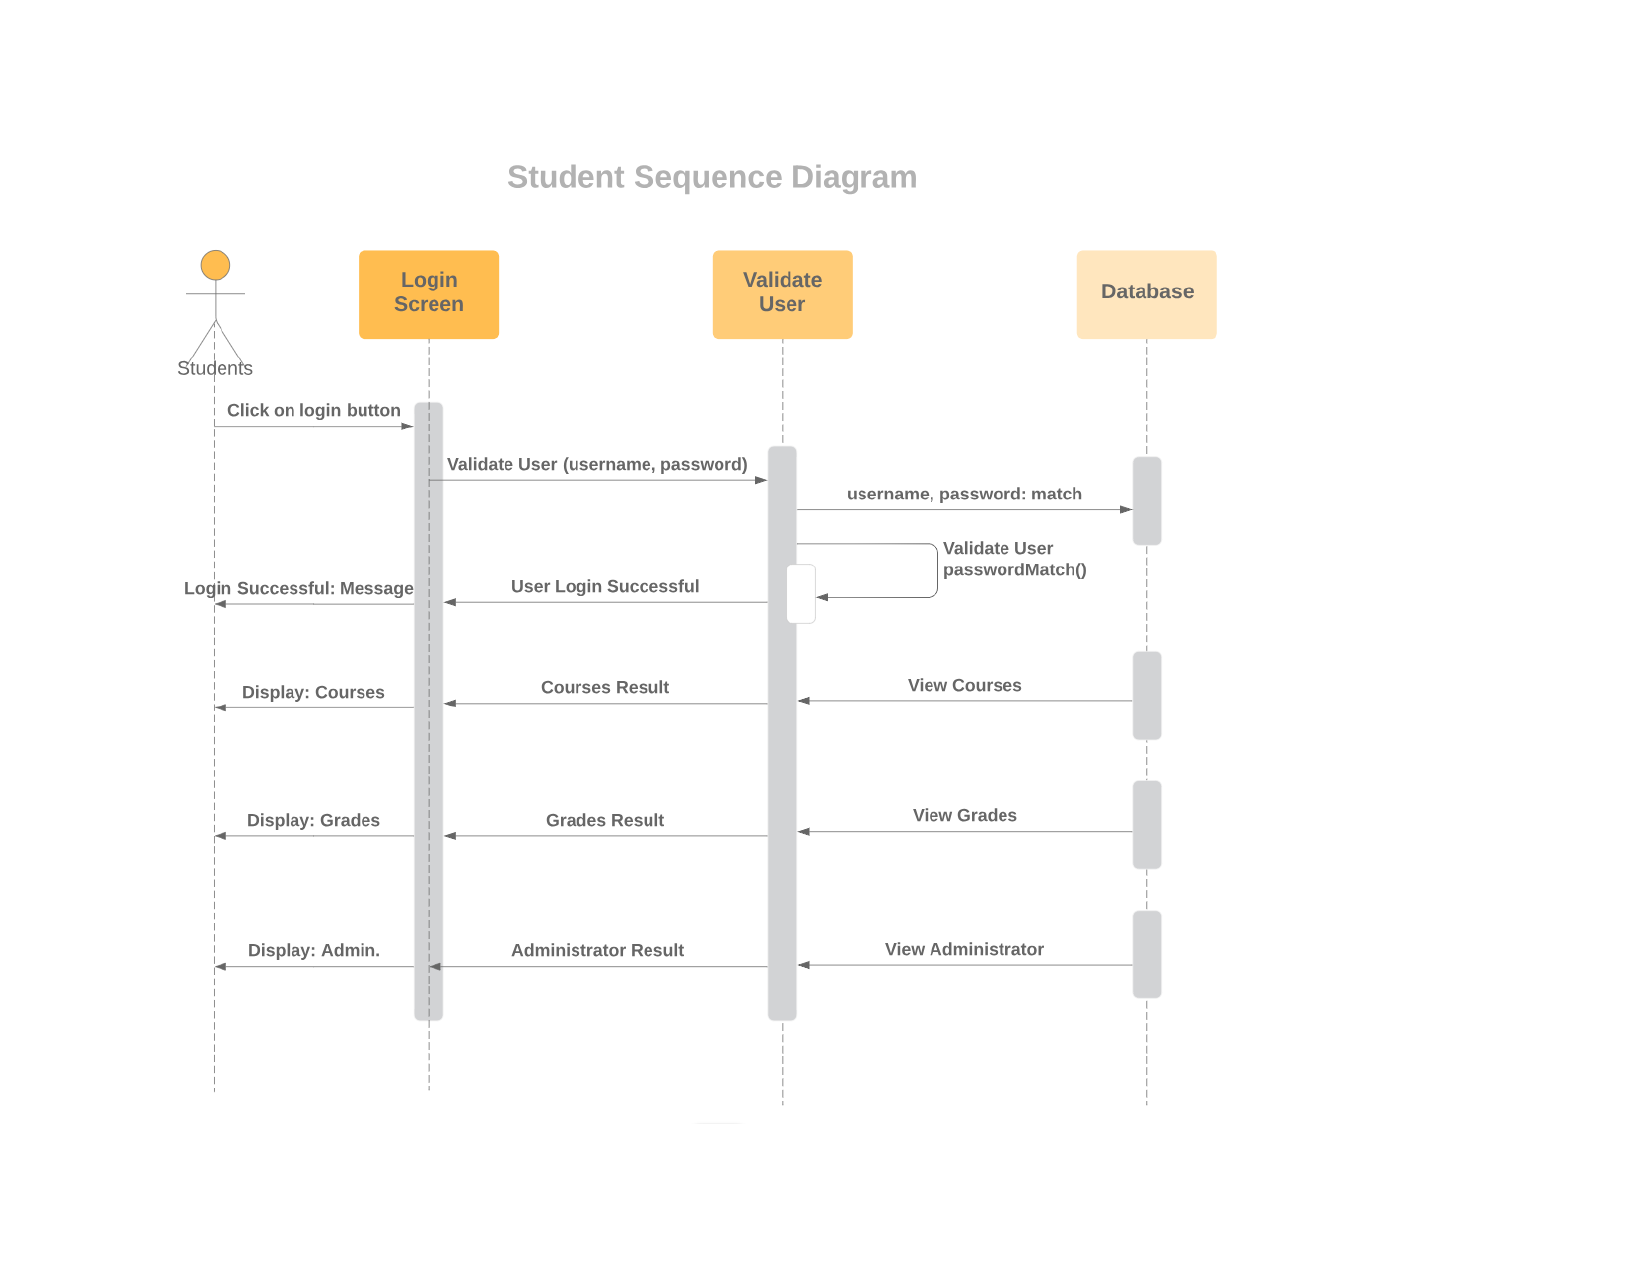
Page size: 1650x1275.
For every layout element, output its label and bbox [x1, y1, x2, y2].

picture [150, 150, 1287, 1124]
